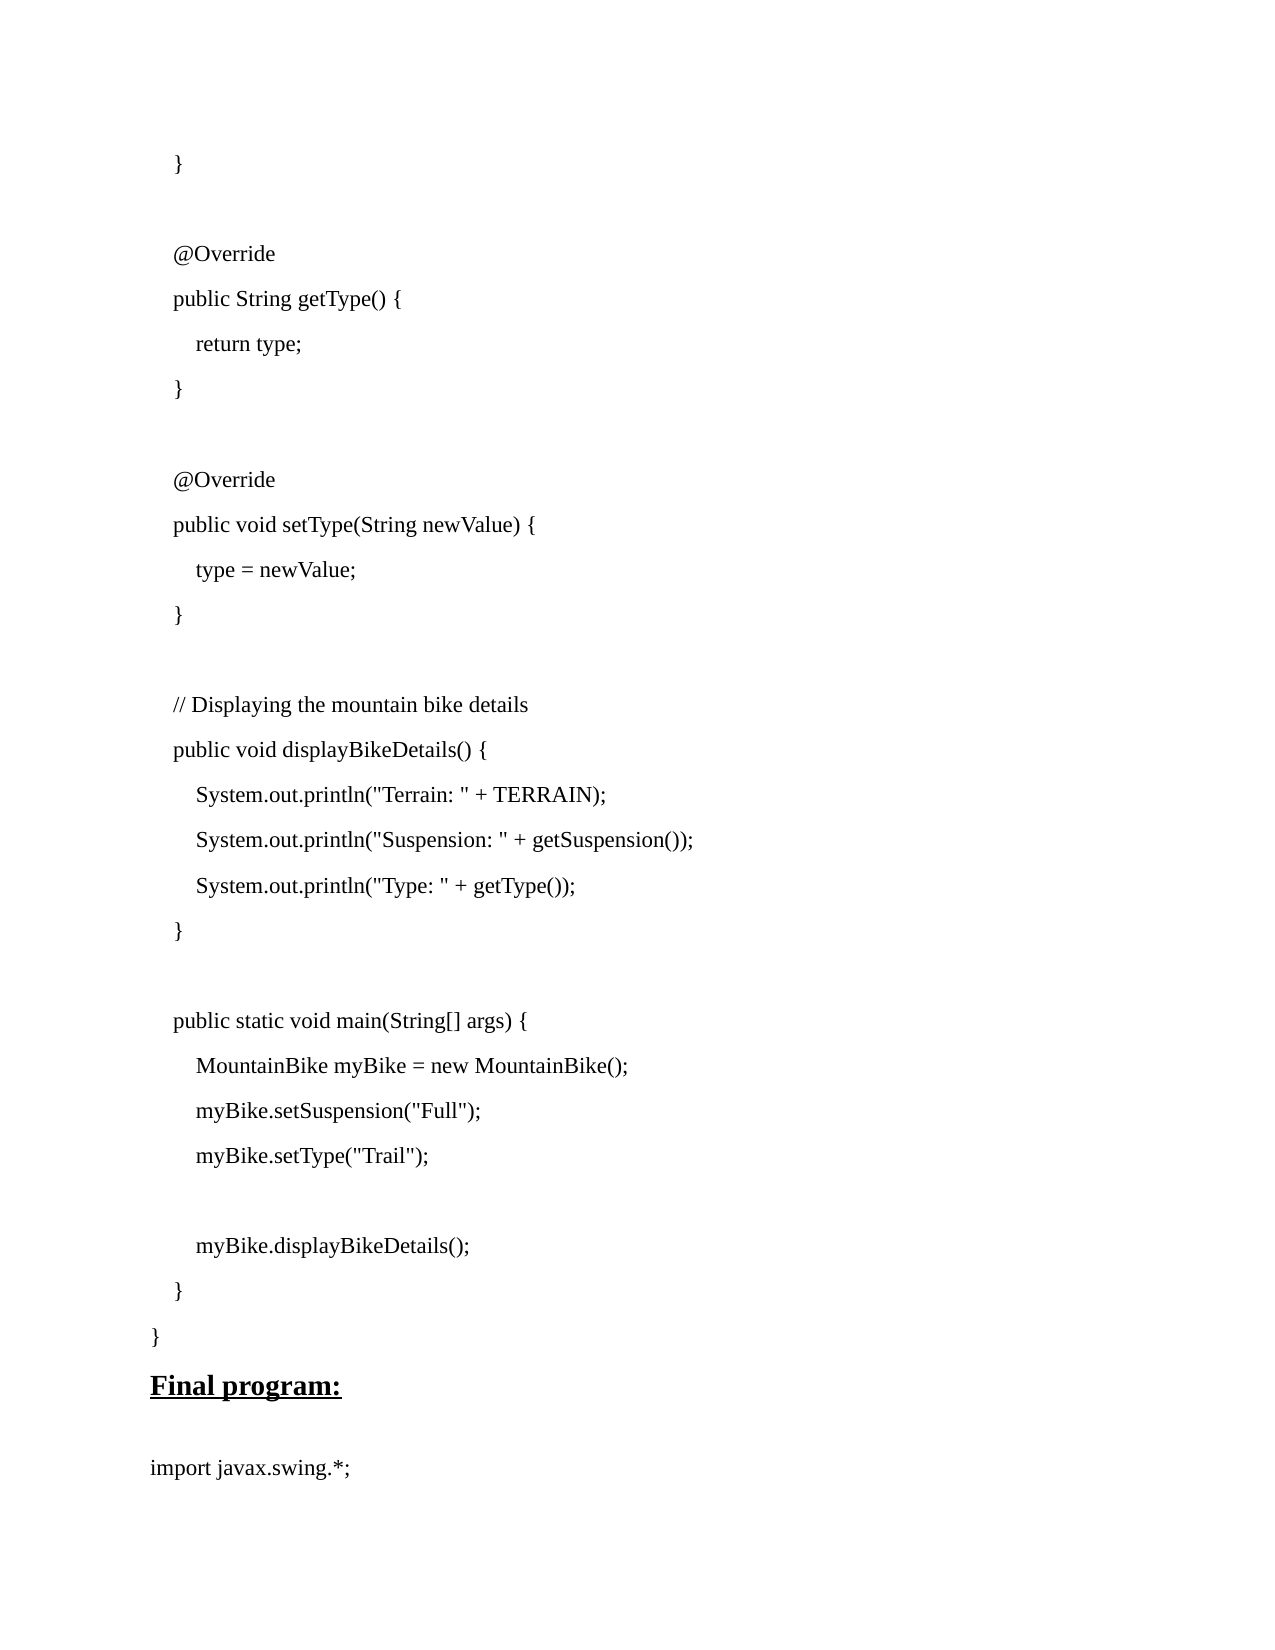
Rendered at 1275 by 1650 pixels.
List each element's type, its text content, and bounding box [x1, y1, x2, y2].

text // Displaying the mountain bike details [150, 691, 1125, 718]
text @Override [150, 240, 1125, 267]
text System.out.println("Terrain: " + TERRAIN); [150, 781, 1125, 808]
text } [150, 1323, 1125, 1349]
text myBike.displayBikeDetails(); [150, 1232, 1125, 1259]
text public String getType() { [150, 285, 1125, 312]
text } [150, 917, 1125, 943]
text public void displayBikeDetails() { [150, 736, 1125, 763]
text } [150, 1278, 1125, 1304]
text Final program: [150, 1368, 1125, 1435]
text myBike.setType("Trail"); [150, 1142, 1125, 1169]
text MountainBike myBike = new MountainBike(); [150, 1052, 1125, 1078]
text System.out.println("Suspension: " + getSuspension()); [150, 827, 1125, 853]
text @Override [150, 466, 1125, 492]
text System.out.println("Type: " + getType()); [150, 872, 1125, 898]
text return type; [150, 330, 1125, 357]
text } [150, 150, 1125, 176]
text public void setType(String newValue) { [150, 511, 1125, 537]
text public static void main(String[] args) { [150, 1007, 1125, 1033]
text type = newValue; [150, 556, 1125, 582]
text myBike.setSuspension("Full"); [150, 1097, 1125, 1123]
text } [150, 376, 1125, 402]
text } [150, 601, 1125, 627]
text import javax.swing.*; [150, 1454, 1125, 1481]
